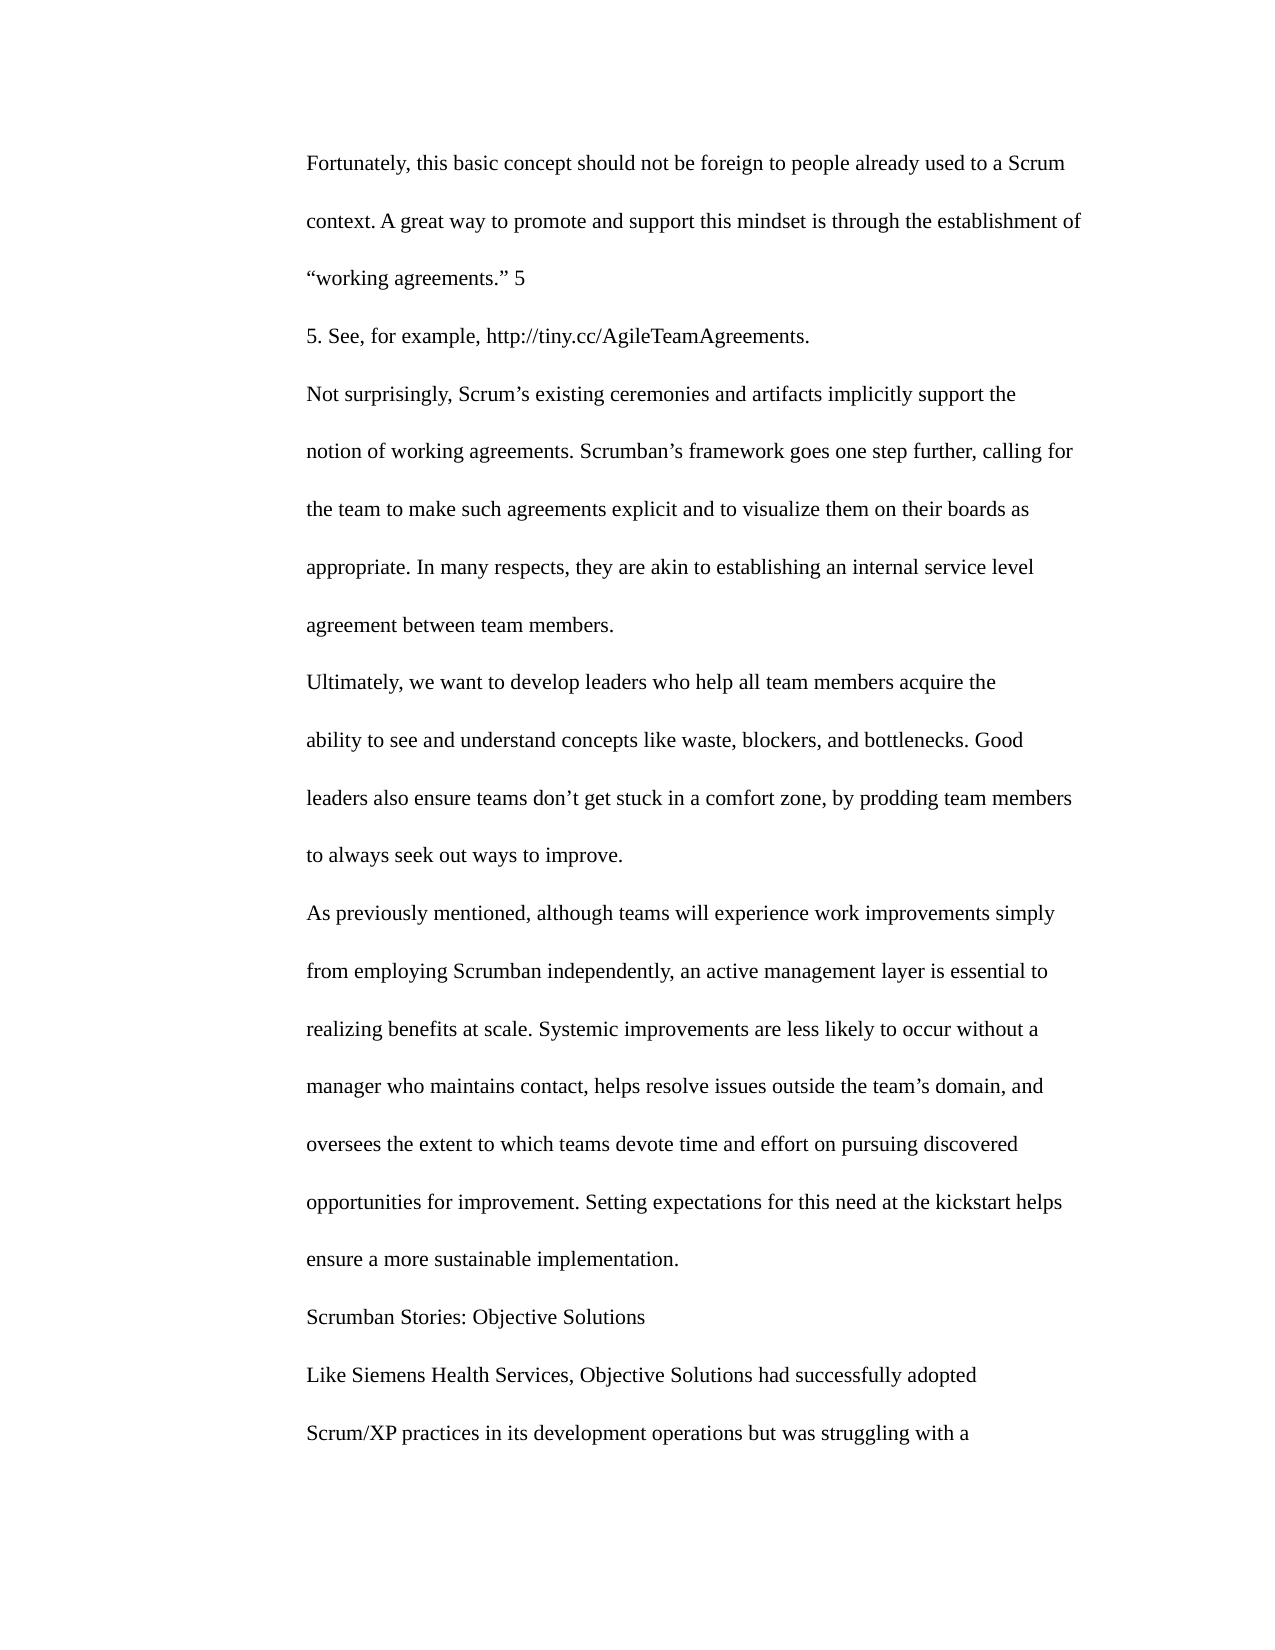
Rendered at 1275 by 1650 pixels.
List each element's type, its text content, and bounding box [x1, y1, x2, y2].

text to always seek out ways to improve. [262, 842, 1125, 868]
text Like Siemens Health Services, Objective Solutions had successfully adopted [262, 1362, 1125, 1387]
text context. A great way to promote and support this mindset is through the establishment of [262, 208, 1125, 233]
text Scrumban Stories: Objective Solutions [262, 1304, 1125, 1329]
text As previously mentioned, although teams will experience work improvements simply [262, 900, 1125, 925]
text 5. See, for example, http://tiny.cc/AgileTeamAgreements. [262, 323, 1125, 348]
text from employing Scrumban independently, an active management layer is essential to [262, 958, 1125, 983]
text leaders also ensure teams don’t get stuck in a comfort zone, by prodding team members [262, 785, 1125, 810]
text oversees the extent to which teams devote time and effort on pursuing discovered [262, 1131, 1125, 1156]
text Scrum/XP practices in its development operations but was struggling with a [262, 1419, 1125, 1445]
text ensure a more sustainable implementation. [262, 1246, 1125, 1272]
text opportunities for improvement. Setting expectations for this need at the kickstart helps [262, 1189, 1125, 1214]
text Not surprisingly, Scrum’s existing ceremonies and artifacts implicitly support the [262, 381, 1125, 406]
text Fortunately, this basic concept should not be foreign to people already used to a Scrum [262, 150, 1125, 175]
text appropriate. In many respects, they are akin to establishing an internal service level [262, 554, 1125, 579]
text ability to see and understand concepts like waste, blockers, and bottlenecks. Good [262, 727, 1125, 752]
text notion of working agreements. Scrumban’s framework goes one step further, calling for [262, 438, 1125, 464]
text Ultimately, we want to develop leaders who help all team members acquire the [262, 669, 1125, 694]
text “working agreements.” 5 [262, 265, 1125, 291]
text agreement between team members. [262, 612, 1125, 637]
text realizing benefits at scale. Systemic improvements are less likely to occur without a [262, 1016, 1125, 1041]
text manager who maintains contact, helps resolve issues outside the team’s domain, and [262, 1073, 1125, 1098]
text the team to make such agreements explicit and to visualize them on their boards as [262, 496, 1125, 521]
